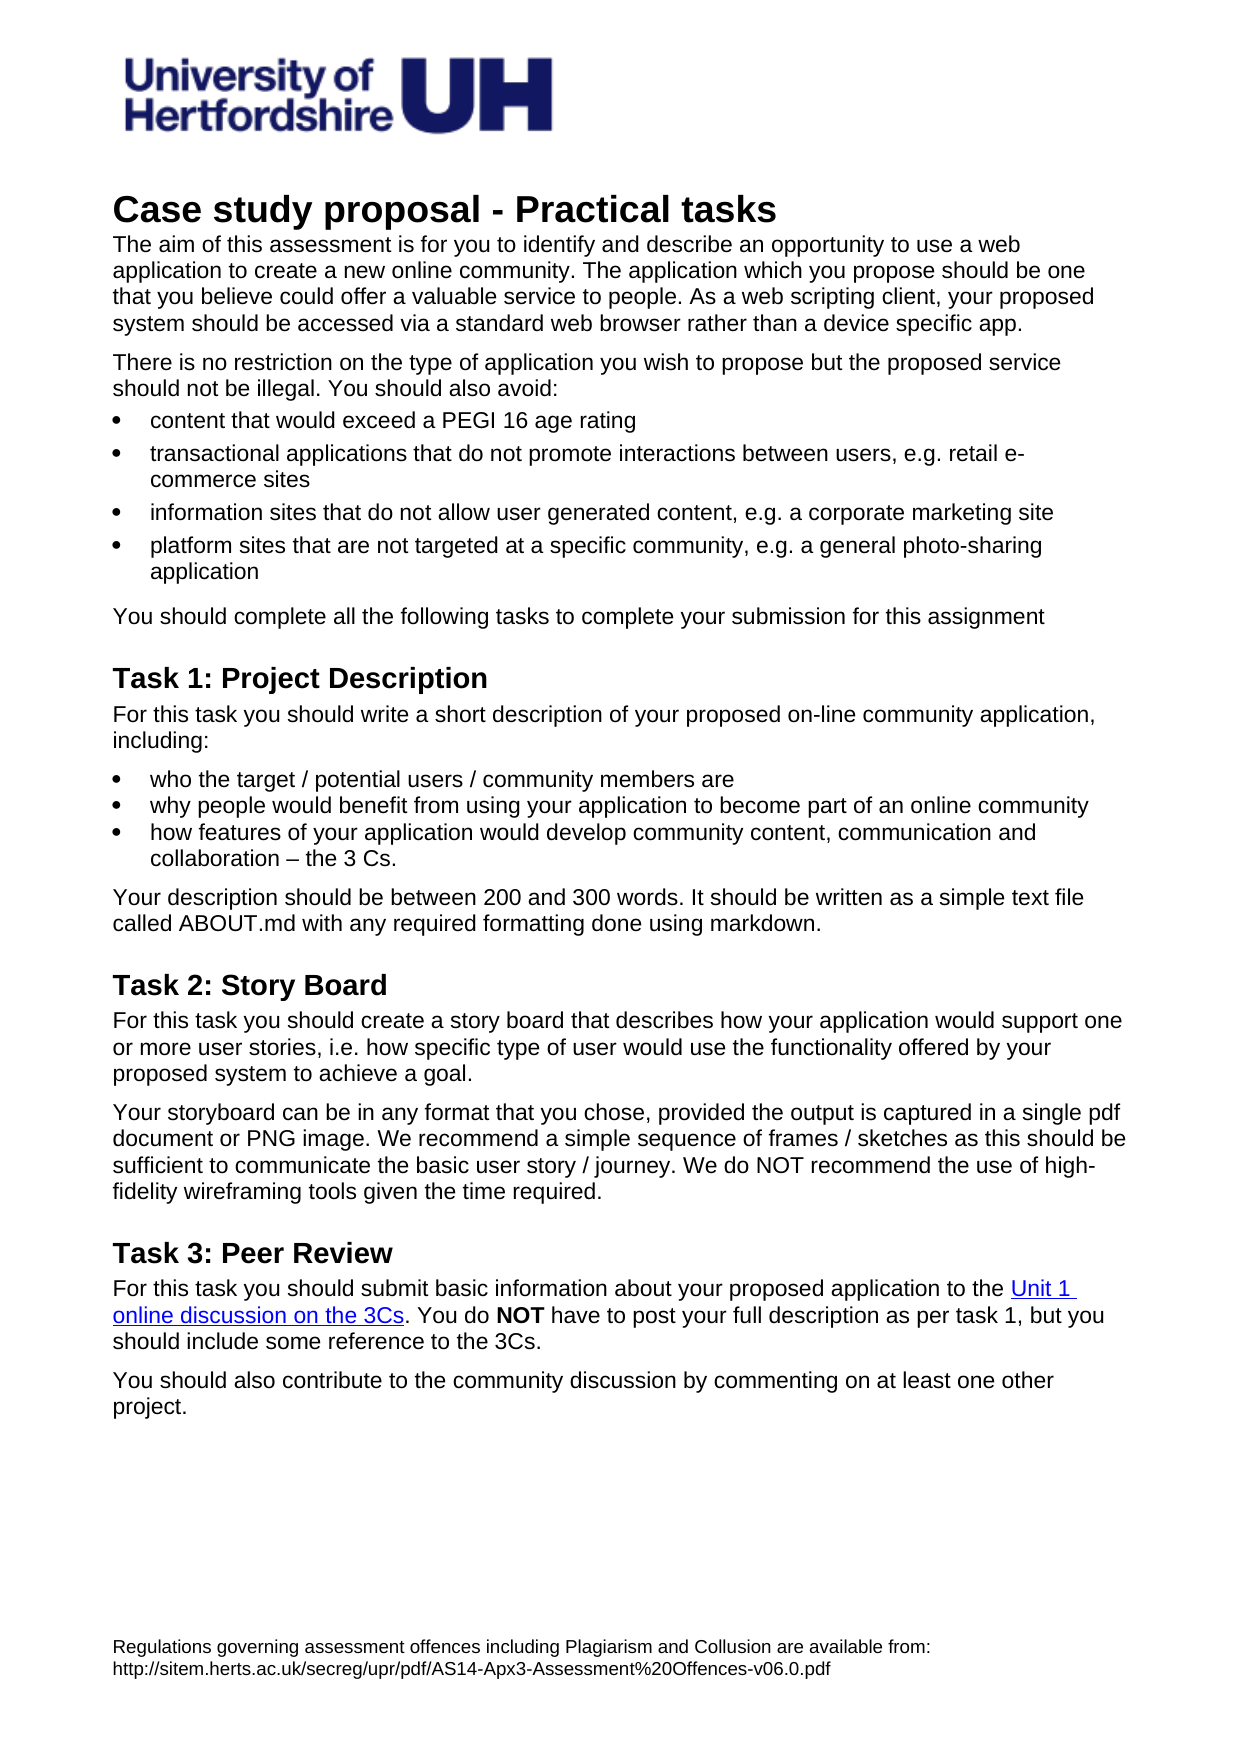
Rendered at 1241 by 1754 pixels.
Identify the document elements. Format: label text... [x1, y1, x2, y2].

subtitle Task 3: Peer Review [112, 1236, 1128, 1269]
text The aim of this assessment is for you to identify and describe an opportunity to use a web application to create a new online community. The application which you propose should be one that you believe could offer a valuable service to people. As a web scripting client, your proposed system should be accessed via a standard web browser rather than a device specific app. [112, 231, 1128, 336]
text There is no restriction on the type of application you wish to propose but the proposed service should not be illegal. You should also avoid: [112, 348, 1128, 401]
list how features of your application would develop community content, communication and collaboration – the 3 Cs. [112, 818, 1128, 871]
text You should also contribute to the community discussion by commenting on at least one other project. [112, 1367, 1128, 1420]
list information sites that do not allow user generated content, e.g. a corporate marketing site [112, 499, 1128, 525]
list transactional applications that do not promote interactions between users, e.g. retail e-commerce sites [112, 440, 1128, 493]
text Your description should be between 200 and 300 words. It should be written as a simple text file called ABOUT.md with any required formatting done using markdown. [112, 884, 1128, 936]
list content that would exceed a PEGI 16 age rating [112, 407, 1128, 434]
text For this task you should write a short description of your proposed on-line community application, including: [112, 701, 1128, 753]
text For this task you should submit basic information about your proposed application to the Unit 1 online discussion on the 3Cs. You do NOT have to post your full description as per task 1, but you should include some reference to the 3Cs. [112, 1275, 1128, 1354]
subtitle Case study proposal - Practical tasks [112, 187, 1128, 231]
list platform sites that are not targeted at a specific community, e.g. a general photo-sharing application [112, 532, 1128, 584]
list why people would benefit from using your application to become part of an online community [112, 792, 1128, 818]
text For this task you should create a story board that describes how your application would support one or more user stories, i.e. how specific type of user would use the functionality offered by your proposed system to achieve a goal. [112, 1007, 1128, 1086]
text You should complete all the following tasks to complete your submission for this assignment [112, 603, 1128, 629]
list who the target / potential users / community members are [112, 766, 1128, 792]
text Your storyboard can be in any format that you chose, provided the output is captured in a single pdf document or PNG image. We recommend a simple sequence of frames / sketches as this should be sufficient to communicate the basic user story / journey. We do NOT recommend the use of high-fidelity wireframing tools given the time required. [112, 1099, 1128, 1204]
subtitle Task 2: Story Board [112, 968, 1128, 1001]
subtitle Task 1: Project Description [112, 661, 1128, 694]
